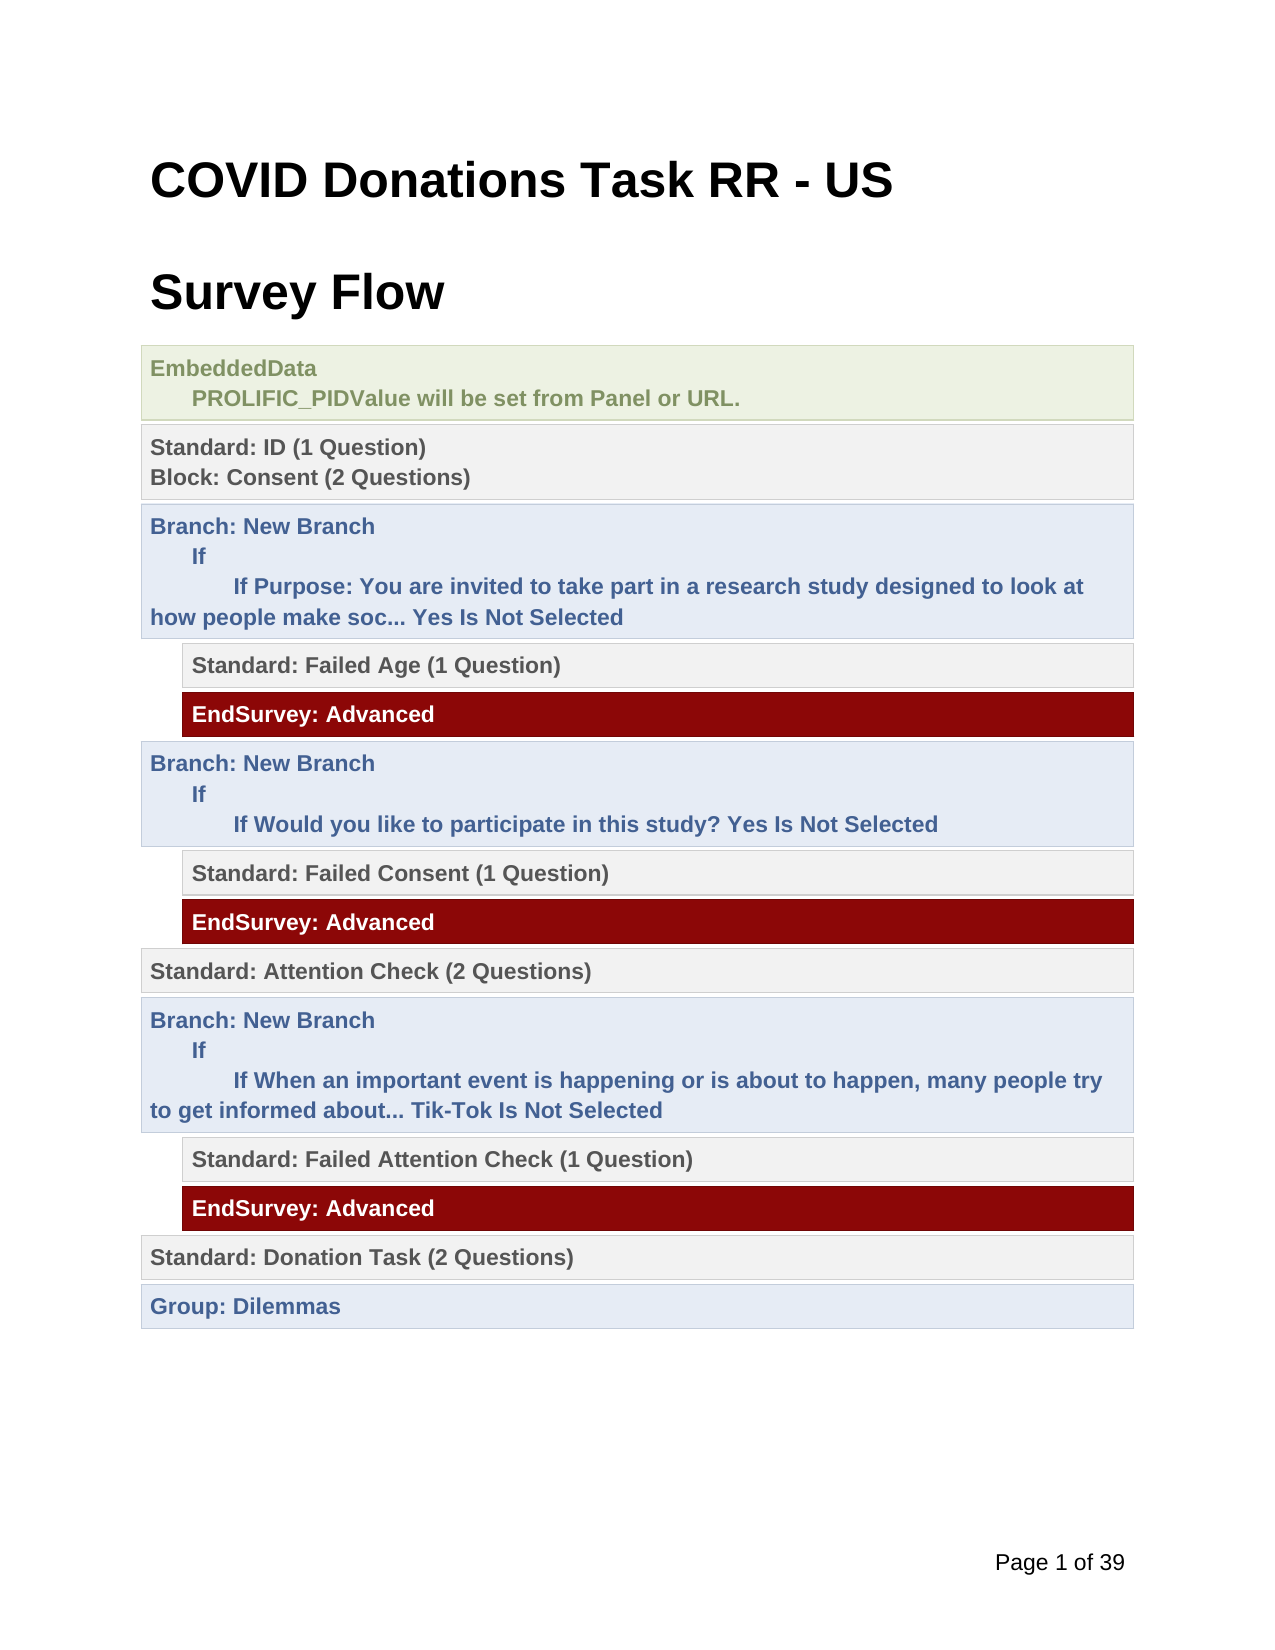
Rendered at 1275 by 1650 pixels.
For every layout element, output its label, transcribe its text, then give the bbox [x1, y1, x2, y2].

text Branch: New Branch [142, 998, 1133, 1027]
text If Purpose: You are invited to take part in a research study designed to look at how people make soc... Yes Is Not Selected [142, 564, 1133, 638]
text EmbeddedData [142, 346, 1133, 375]
text Standard: Attention Check (2 Questions) [142, 949, 1133, 992]
text Branch: New Branch [142, 505, 1133, 534]
text Standard: Failed Consent (1 Question) [183, 851, 1133, 894]
text If [142, 534, 1133, 564]
text Standard: Failed Age (1 Question) [183, 644, 1133, 687]
text PROLIFIC_PIDValue will be set from Panel or URL. [142, 375, 1133, 419]
text Standard: Donation Task (2 Questions) [142, 1236, 1133, 1279]
text If [142, 771, 1133, 801]
text Survey Flow [150, 263, 1125, 320]
text Group: Dilemmas [142, 1285, 1133, 1328]
text Standard: ID (1 Question) [142, 425, 1133, 454]
text EndSurvey: Advanced [183, 1187, 1133, 1230]
text COVID Donations Task RR - US [150, 150, 1125, 207]
text If Would you like to participate in this study? Yes Is Not Selected [142, 801, 1133, 846]
text If When an important event is happening or is about to happen, many people try to get informed about... Tik-Tok Is Not Selected [142, 1058, 1133, 1132]
text Block: Consent (2 Questions) [142, 454, 1133, 499]
text EndSurvey: Advanced [183, 693, 1133, 736]
text EndSurvey: Advanced [183, 900, 1133, 943]
text Standard: Failed Attention Check (1 Question) [183, 1138, 1133, 1181]
text Branch: New Branch [142, 742, 1133, 771]
text If [142, 1027, 1133, 1058]
